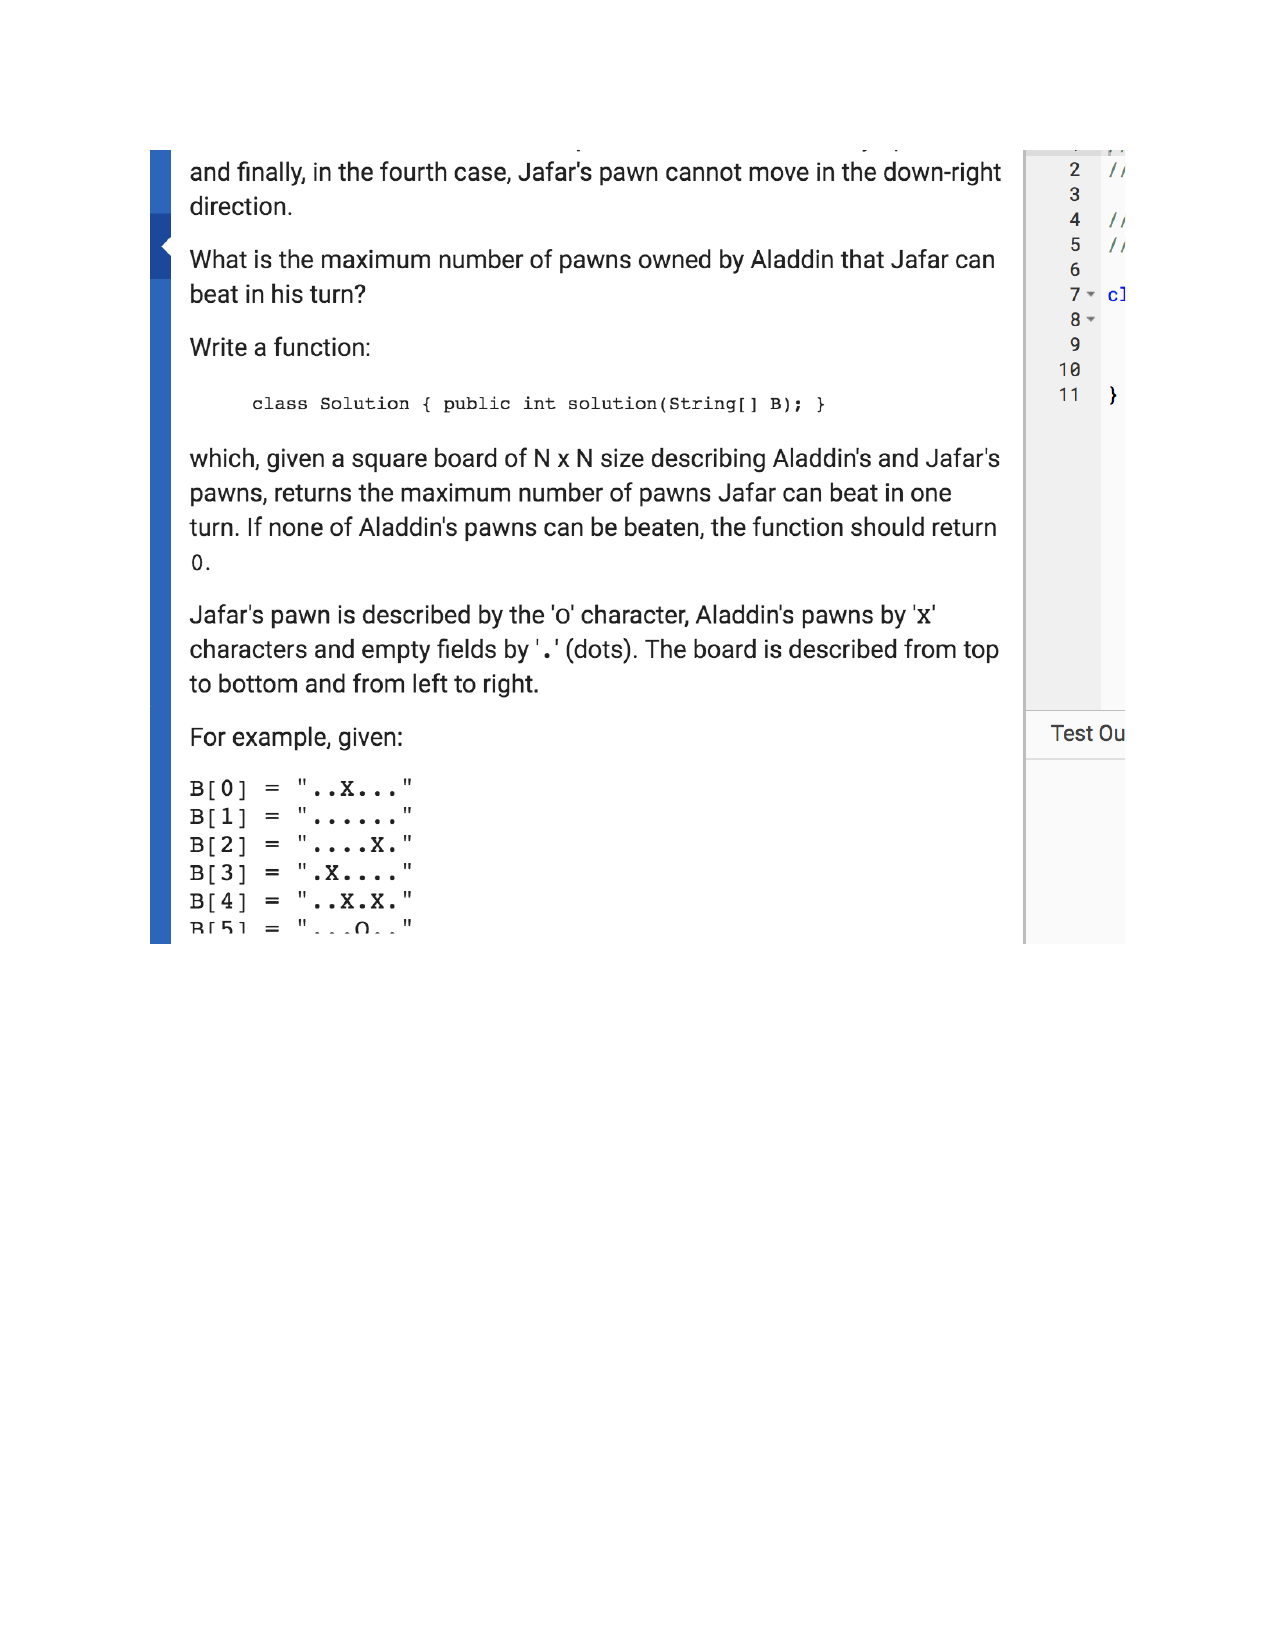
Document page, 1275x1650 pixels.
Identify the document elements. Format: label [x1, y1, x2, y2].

picture [150, 150, 1125, 944]
